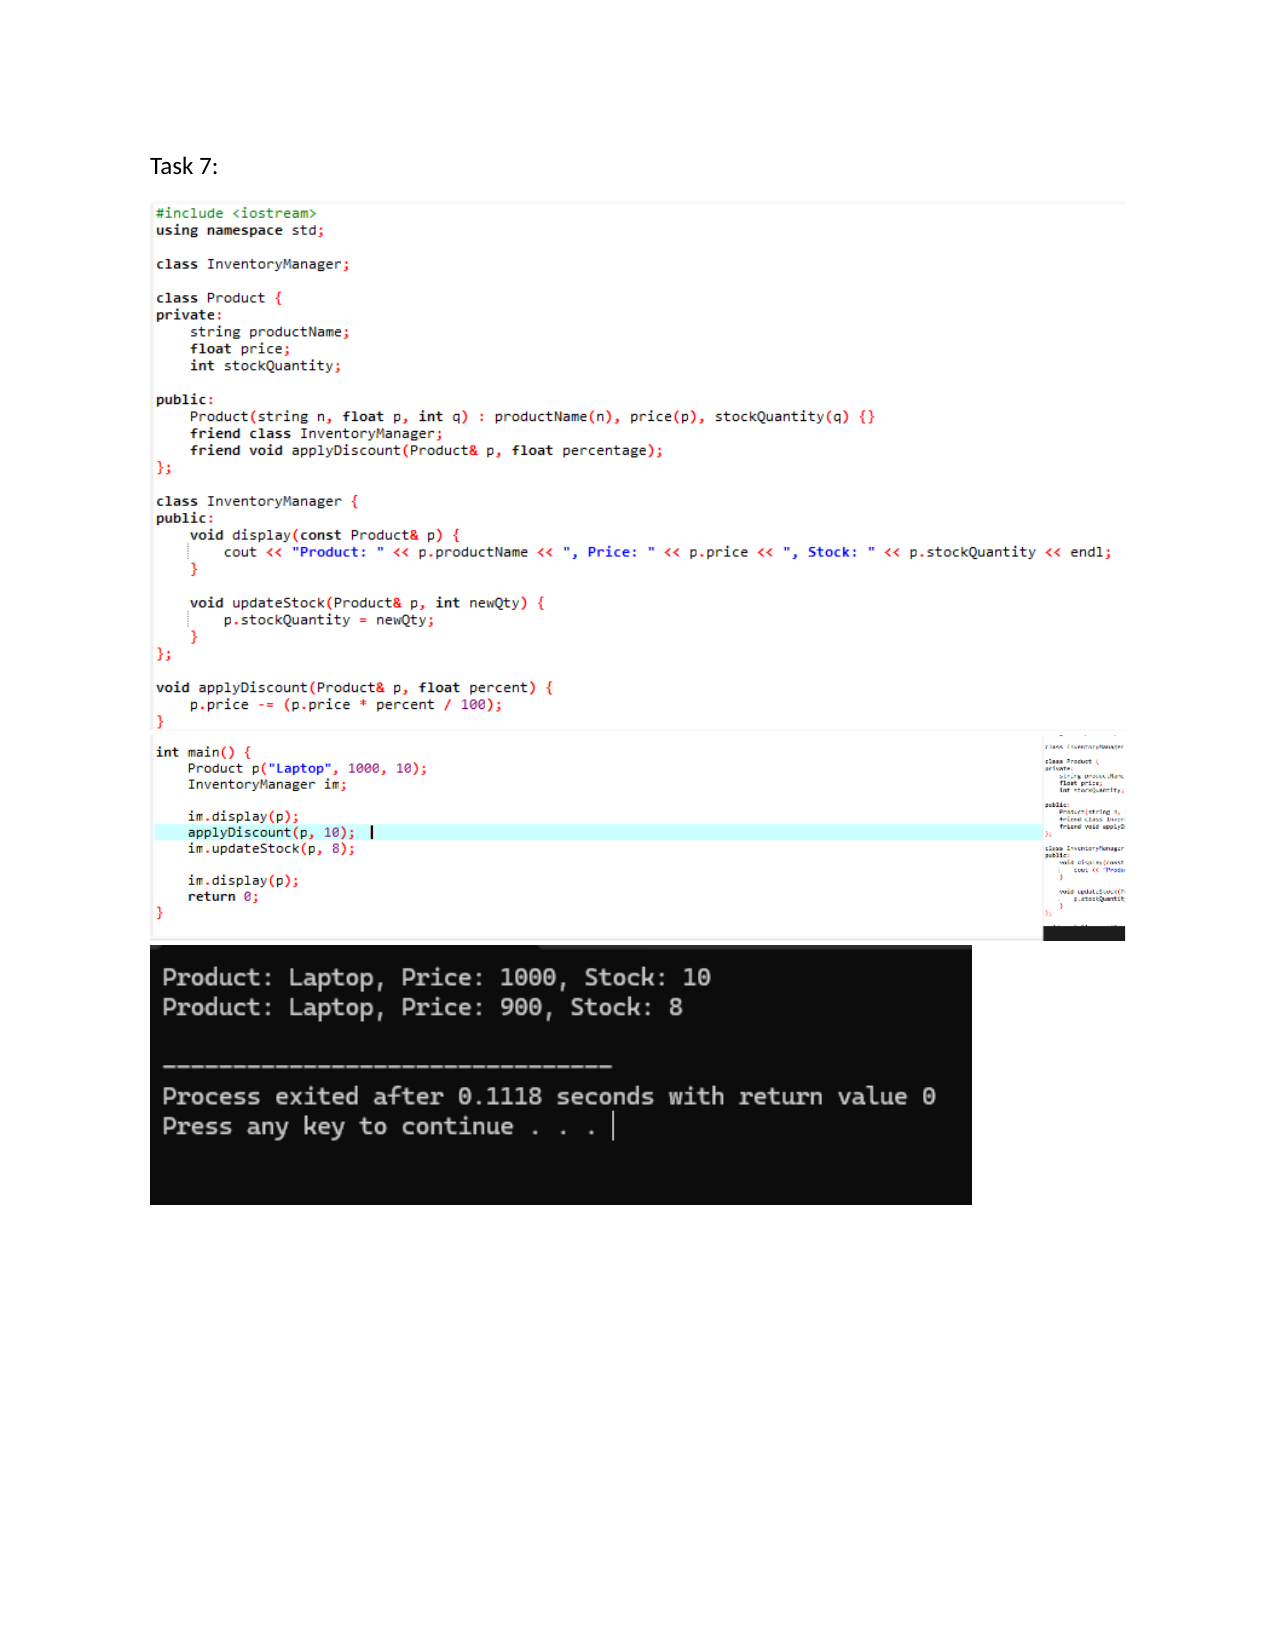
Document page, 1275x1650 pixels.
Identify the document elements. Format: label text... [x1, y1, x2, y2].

picture [150, 945, 972, 1205]
picture [150, 201, 1125, 731]
picture [150, 735, 1125, 941]
text Task 7: [150, 150, 1125, 181]
